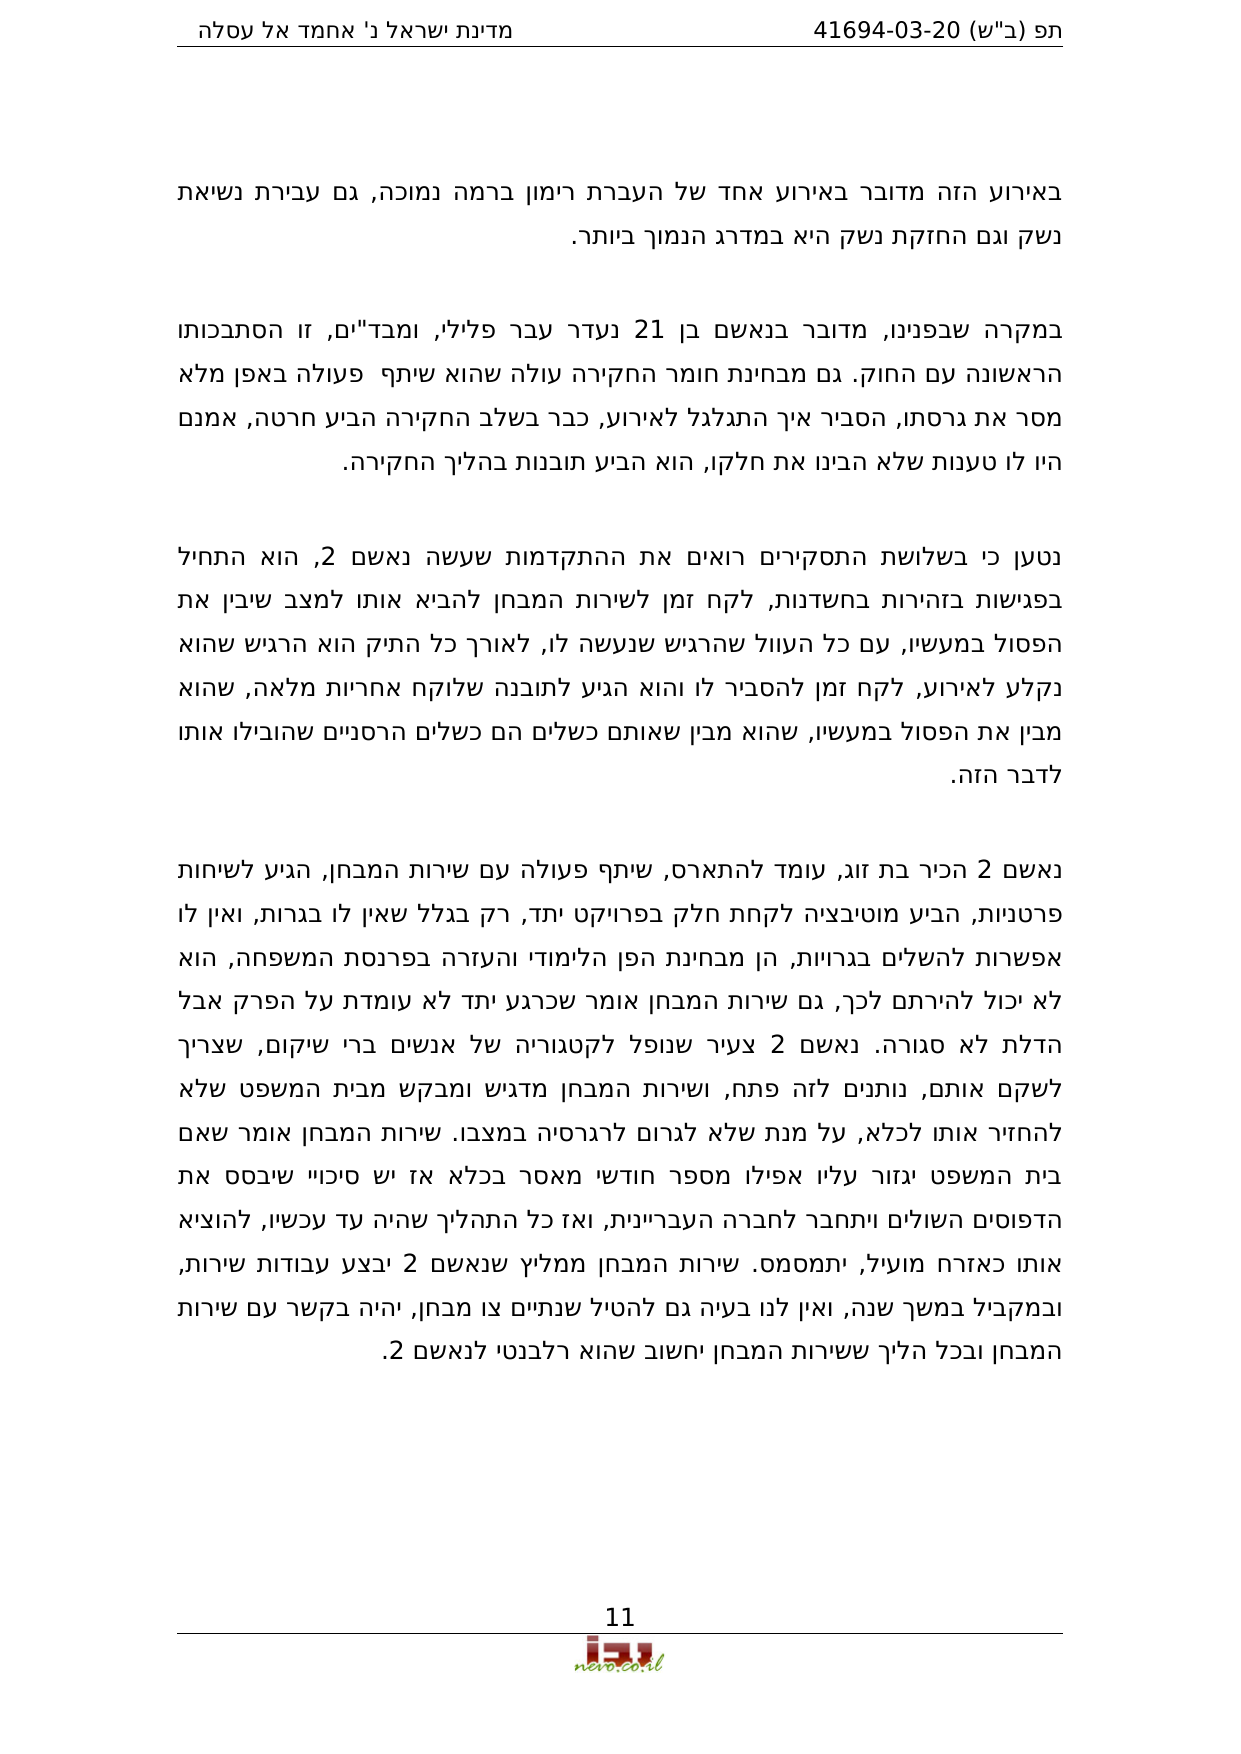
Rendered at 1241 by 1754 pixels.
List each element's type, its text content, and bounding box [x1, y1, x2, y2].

text נאשם 2 הכיר בת זוג, עומד להתארס, שיתף פעולה עם שירות המבחן, הגיע לשיחות פרטניות, הביע מוטיבציה לקחת חלק בפרויקט יתד, רק בגלל שאין לו בגרות, ואין לו אפשרות להשלים בגרויות, הן מבחינת הפן הלימודי והעזרה בפרנסת המשפחה, הוא לא יכול להירתם לכך, גם שירות המבחן אומר שכרגע יתד לא עומדת על הפרק אבל הדלת לא סגורה. נאשם 2 צעיר שנופל לקטגוריה של אנשים ברי שיקום, שצריך לשקם אותם, נותנים לזה פתח, ושירות המבחן מדגיש ומבקש מבית המשפט שלא להחזיר אותו לכלא, על מנת שלא לגרום לרגרסיה במצבו. שירות המבחן אומר שאם בית המשפט יגזור עליו אפילו מספר חודשי מאסר בכלא אז יש סיכויי שיבסס את הדפוסים השולים ויתחבר לחברה העבריינית, ואז כל התהליך שהיה עד עכשיו, להוציא אותו כאזרח מועיל, יתמסמס. שירות המבחן ממליץ שנאשם 2 יבצע עבודות שירות, ובמקביל במשך שנה, ואין לנו בעיה גם להטיל שנתיים צו מבחן, יהיה בקשר עם שירות המבחן ובכל הליך ששירות המבחן יחשוב שהוא רלבנטי לנאשם 2. [177, 855, 1063, 1366]
text נטען כי בשלושת התסקירים רואים את ההתקדמות שעשה נאשם 2, הוא התחיל בפגישות בזהירות בחשדנות, לקח זמן לשירות המבחן להביא אותו למצב שיבין את הפסול במעשיו, עם כל העוול שהרגיש שנעשה לו, לאורך כל התיק הוא הרגיש שהוא נקלע לאירוע, לקח זמן להסביר לו והוא הגיע לתובנה שלוקח אחריות מלאה, שהוא מבין את הפסול במעשיו, שהוא מבין שאותם כשלים הם כשלים הרסניים שהובילו אותו לדבר הזה. [177, 542, 1063, 790]
picture [574, 1635, 666, 1673]
text באירוע הזה מדובר באירוע אחד של העברת רימון ברמה נמוכה, גם עבירת נשיאת נשק וגם החזקת נשק היא במדרג הנמוך ביותר. [177, 177, 1063, 250]
text במקרה שבפנינו, מדובר בנאשם בן 21 נעדר עבר פלילי, ומבד"ים, זו הסתבכותו הראשונה עם החוק. גם מבחינת חומר החקירה עולה שהוא שיתף פעולה באפן מלא מסר את גרסתו, הסביר איך התגלגל לאירוע, כבר בשלב החקירה הביע חרטה, אמנם היו לו טענות שלא הבינו את חלקו, הוא הביע תובנות בהליך החקירה. [177, 316, 1063, 476]
